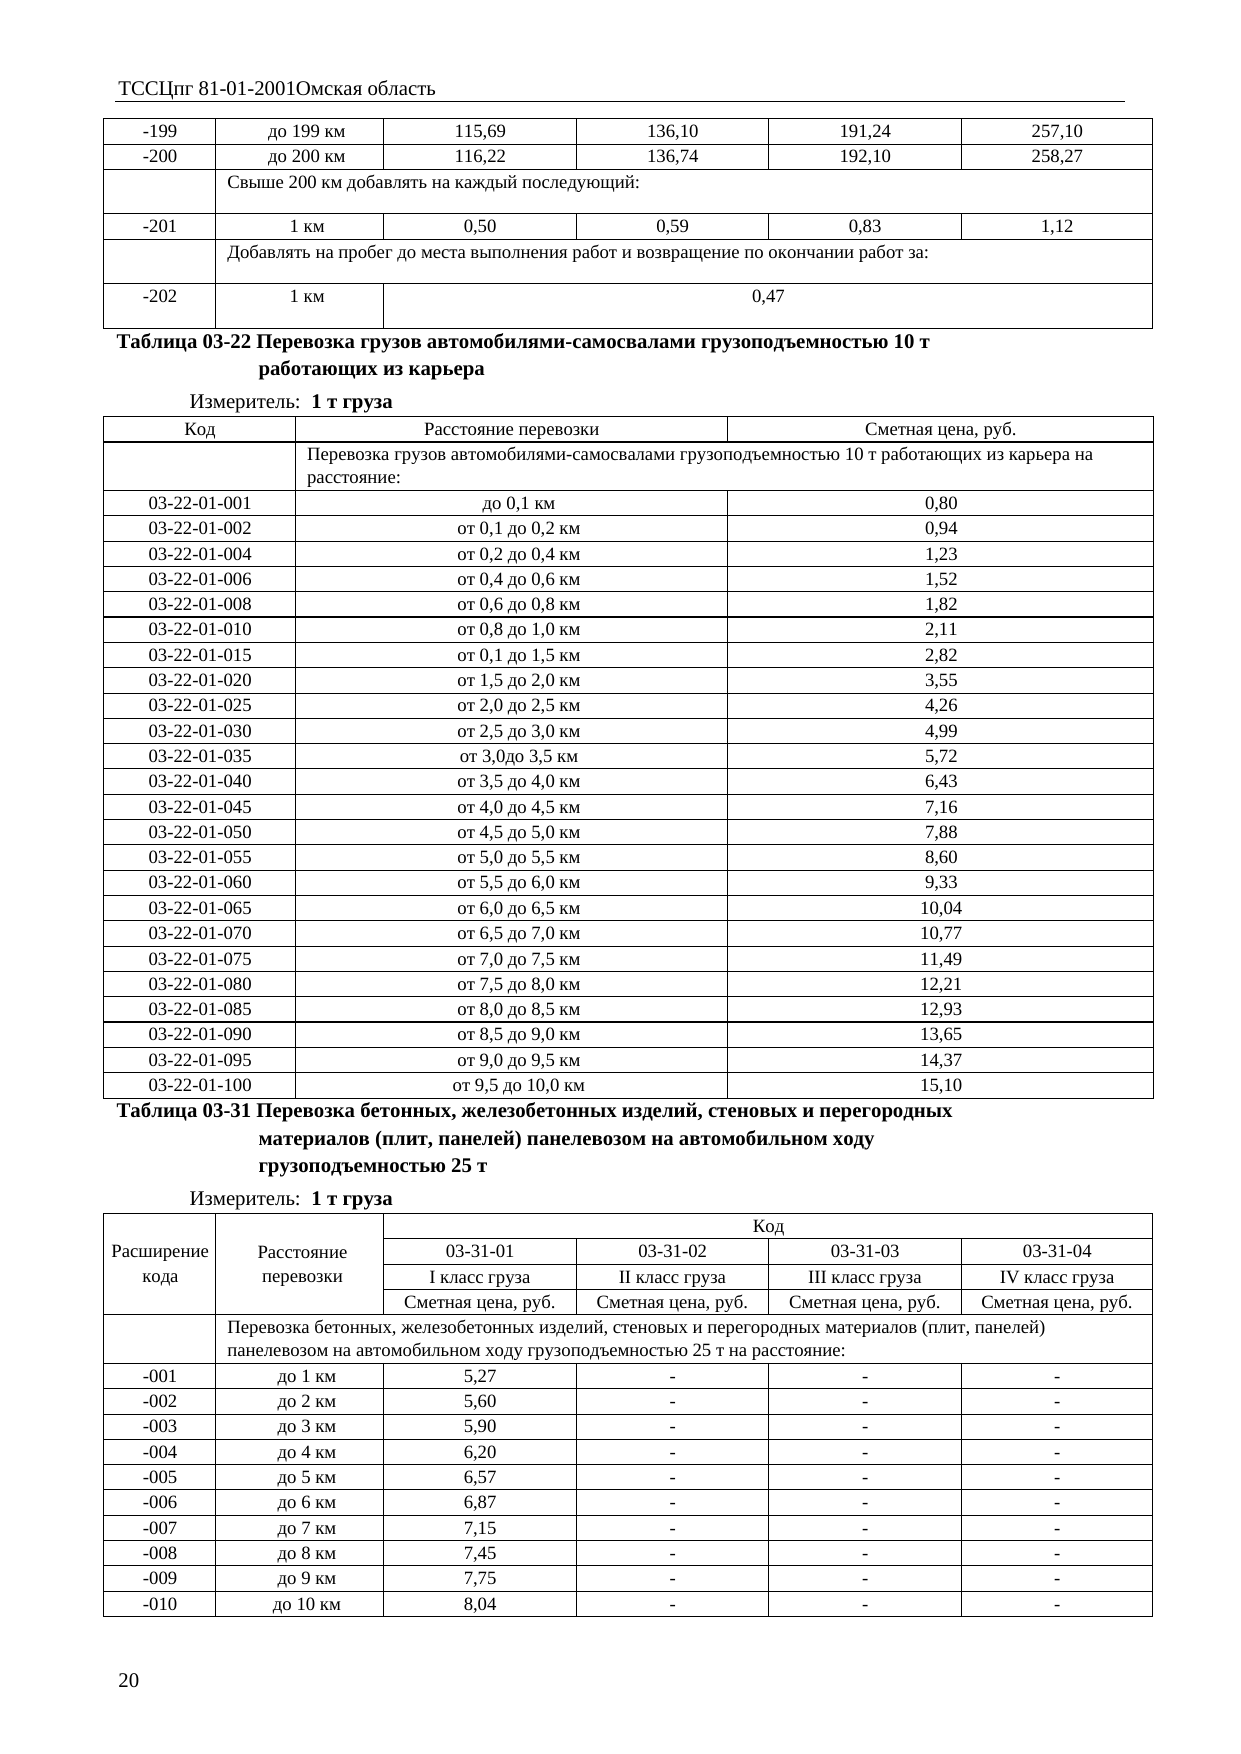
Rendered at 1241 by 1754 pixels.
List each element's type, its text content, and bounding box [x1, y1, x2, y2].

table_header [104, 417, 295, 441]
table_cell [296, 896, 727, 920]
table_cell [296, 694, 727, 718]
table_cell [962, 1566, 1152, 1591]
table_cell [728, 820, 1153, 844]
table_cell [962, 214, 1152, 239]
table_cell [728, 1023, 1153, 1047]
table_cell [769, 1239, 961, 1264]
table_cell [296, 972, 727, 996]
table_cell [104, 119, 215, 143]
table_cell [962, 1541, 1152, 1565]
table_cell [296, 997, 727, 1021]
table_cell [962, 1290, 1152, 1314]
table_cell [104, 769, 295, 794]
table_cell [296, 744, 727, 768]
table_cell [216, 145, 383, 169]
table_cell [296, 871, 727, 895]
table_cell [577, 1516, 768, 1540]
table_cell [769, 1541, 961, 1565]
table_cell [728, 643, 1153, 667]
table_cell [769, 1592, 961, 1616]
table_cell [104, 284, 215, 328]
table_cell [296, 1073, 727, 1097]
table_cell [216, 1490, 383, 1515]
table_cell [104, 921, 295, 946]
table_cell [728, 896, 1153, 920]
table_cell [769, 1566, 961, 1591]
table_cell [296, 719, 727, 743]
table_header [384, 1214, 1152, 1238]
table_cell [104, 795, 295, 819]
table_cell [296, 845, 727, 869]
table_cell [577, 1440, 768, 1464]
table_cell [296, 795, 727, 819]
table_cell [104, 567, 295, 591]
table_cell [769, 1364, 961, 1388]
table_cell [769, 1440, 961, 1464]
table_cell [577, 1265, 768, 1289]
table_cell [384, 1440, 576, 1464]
text Измеритель: 1 т груза [116, 1186, 1109, 1210]
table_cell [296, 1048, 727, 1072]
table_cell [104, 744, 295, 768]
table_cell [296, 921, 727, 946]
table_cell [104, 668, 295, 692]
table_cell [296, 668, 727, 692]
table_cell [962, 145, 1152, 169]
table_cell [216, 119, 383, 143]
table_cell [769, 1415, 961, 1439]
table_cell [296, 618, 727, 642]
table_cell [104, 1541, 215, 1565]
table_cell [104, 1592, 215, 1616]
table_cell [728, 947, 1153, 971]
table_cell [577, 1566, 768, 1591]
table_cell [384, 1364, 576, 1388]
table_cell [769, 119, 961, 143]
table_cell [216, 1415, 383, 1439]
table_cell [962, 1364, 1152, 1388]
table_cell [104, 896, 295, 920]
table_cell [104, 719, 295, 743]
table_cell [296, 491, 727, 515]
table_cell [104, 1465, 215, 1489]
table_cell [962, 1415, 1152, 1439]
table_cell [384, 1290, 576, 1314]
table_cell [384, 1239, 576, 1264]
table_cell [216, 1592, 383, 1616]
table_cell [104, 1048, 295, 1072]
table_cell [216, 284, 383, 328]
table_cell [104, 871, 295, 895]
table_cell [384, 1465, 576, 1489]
text Измеритель: 1 т груза [116, 389, 1109, 413]
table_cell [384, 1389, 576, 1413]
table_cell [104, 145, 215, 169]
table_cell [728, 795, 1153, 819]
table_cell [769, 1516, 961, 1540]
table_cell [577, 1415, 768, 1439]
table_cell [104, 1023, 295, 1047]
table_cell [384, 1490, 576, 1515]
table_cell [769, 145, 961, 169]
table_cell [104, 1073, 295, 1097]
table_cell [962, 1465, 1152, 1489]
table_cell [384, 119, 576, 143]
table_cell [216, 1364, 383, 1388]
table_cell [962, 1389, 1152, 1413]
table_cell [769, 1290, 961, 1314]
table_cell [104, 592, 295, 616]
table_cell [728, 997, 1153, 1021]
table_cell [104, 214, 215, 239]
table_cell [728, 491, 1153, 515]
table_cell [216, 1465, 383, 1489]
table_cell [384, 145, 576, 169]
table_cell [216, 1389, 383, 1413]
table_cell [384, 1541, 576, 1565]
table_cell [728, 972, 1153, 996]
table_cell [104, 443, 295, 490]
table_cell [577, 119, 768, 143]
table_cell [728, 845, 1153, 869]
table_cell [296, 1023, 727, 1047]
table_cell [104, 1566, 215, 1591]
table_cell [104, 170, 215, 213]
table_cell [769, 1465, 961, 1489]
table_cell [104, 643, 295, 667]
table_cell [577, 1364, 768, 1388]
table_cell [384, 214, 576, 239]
subtitle Таблица 03-22 Перевозка грузов автомобилями-самосвалами грузоподъемностью 10 т работающих из карьера [116, 329, 1028, 380]
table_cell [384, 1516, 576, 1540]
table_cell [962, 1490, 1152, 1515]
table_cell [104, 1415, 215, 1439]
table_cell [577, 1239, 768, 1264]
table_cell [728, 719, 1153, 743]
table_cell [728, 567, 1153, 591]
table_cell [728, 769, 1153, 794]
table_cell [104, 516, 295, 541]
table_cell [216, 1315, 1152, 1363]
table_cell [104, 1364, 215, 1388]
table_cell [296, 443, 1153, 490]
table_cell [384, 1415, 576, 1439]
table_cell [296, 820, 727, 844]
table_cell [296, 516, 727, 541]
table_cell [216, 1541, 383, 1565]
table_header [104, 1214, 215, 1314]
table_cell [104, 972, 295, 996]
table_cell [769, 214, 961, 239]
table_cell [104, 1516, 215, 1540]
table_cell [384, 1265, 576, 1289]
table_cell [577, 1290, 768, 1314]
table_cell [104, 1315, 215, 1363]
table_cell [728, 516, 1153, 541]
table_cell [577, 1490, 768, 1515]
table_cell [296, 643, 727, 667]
subtitle Таблица 03-31 Перевозка бетонных, железобетонных изделий, стеновых и перегородных материалов (плит, панелей) панелевозом на автомобильном ходу грузоподъемностью 25 т [116, 1099, 1028, 1177]
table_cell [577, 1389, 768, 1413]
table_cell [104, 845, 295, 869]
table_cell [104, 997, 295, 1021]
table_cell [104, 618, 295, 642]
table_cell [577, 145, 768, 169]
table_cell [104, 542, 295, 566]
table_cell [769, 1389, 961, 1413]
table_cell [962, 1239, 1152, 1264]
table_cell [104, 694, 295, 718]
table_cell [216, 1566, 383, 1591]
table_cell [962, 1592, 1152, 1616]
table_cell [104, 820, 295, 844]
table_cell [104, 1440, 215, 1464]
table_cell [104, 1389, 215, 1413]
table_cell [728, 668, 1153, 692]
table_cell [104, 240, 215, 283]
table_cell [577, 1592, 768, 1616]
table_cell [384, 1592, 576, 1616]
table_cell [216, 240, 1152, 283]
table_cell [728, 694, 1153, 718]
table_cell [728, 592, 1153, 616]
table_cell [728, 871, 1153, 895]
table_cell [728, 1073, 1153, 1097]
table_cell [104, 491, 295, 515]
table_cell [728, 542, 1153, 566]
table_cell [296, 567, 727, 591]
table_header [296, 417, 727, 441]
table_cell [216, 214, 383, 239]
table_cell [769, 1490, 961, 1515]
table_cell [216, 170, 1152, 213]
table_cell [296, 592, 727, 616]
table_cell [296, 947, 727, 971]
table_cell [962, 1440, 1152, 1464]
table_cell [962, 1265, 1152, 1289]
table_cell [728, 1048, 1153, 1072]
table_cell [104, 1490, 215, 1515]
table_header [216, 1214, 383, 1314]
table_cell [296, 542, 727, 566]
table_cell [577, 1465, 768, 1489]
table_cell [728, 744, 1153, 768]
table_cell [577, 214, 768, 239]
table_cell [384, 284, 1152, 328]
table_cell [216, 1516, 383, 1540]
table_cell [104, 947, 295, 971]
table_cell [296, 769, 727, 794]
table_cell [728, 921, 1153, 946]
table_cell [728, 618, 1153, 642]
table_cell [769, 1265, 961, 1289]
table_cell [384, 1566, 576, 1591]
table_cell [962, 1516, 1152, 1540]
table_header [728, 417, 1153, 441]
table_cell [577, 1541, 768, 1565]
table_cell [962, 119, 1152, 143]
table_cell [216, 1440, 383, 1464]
